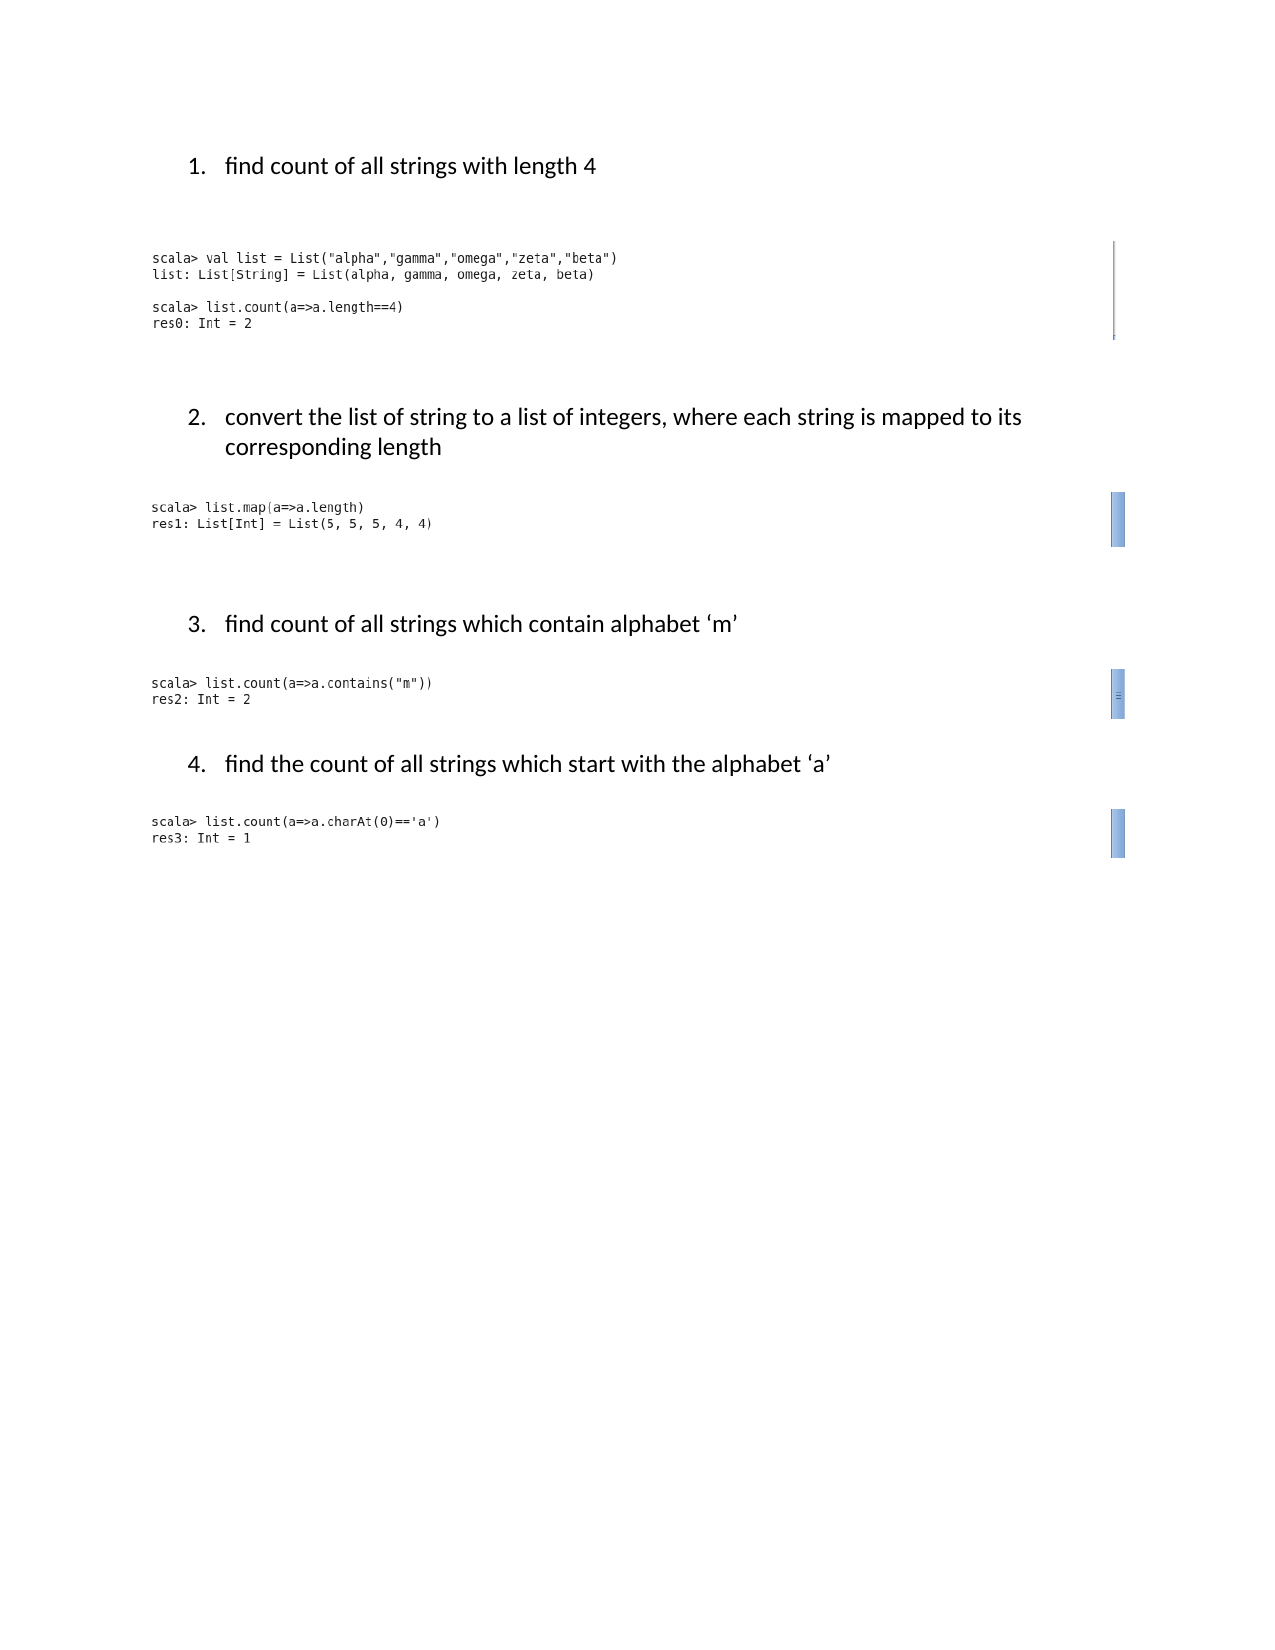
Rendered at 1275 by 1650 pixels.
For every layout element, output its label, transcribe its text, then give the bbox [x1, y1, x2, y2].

picture [150, 669, 1125, 719]
list find the count of all strings which start with the alphabet ‘a’ [187, 749, 1125, 779]
picture [151, 241, 1116, 340]
picture [150, 492, 1125, 547]
list find count of all strings which contain alphabet ‘m’ [187, 608, 1125, 638]
list convert the list of string to a list of integers, where each string is mapped to its corresponding length [187, 401, 1125, 462]
list find count of all strings with length 4 [187, 150, 1125, 181]
picture [150, 809, 1125, 858]
